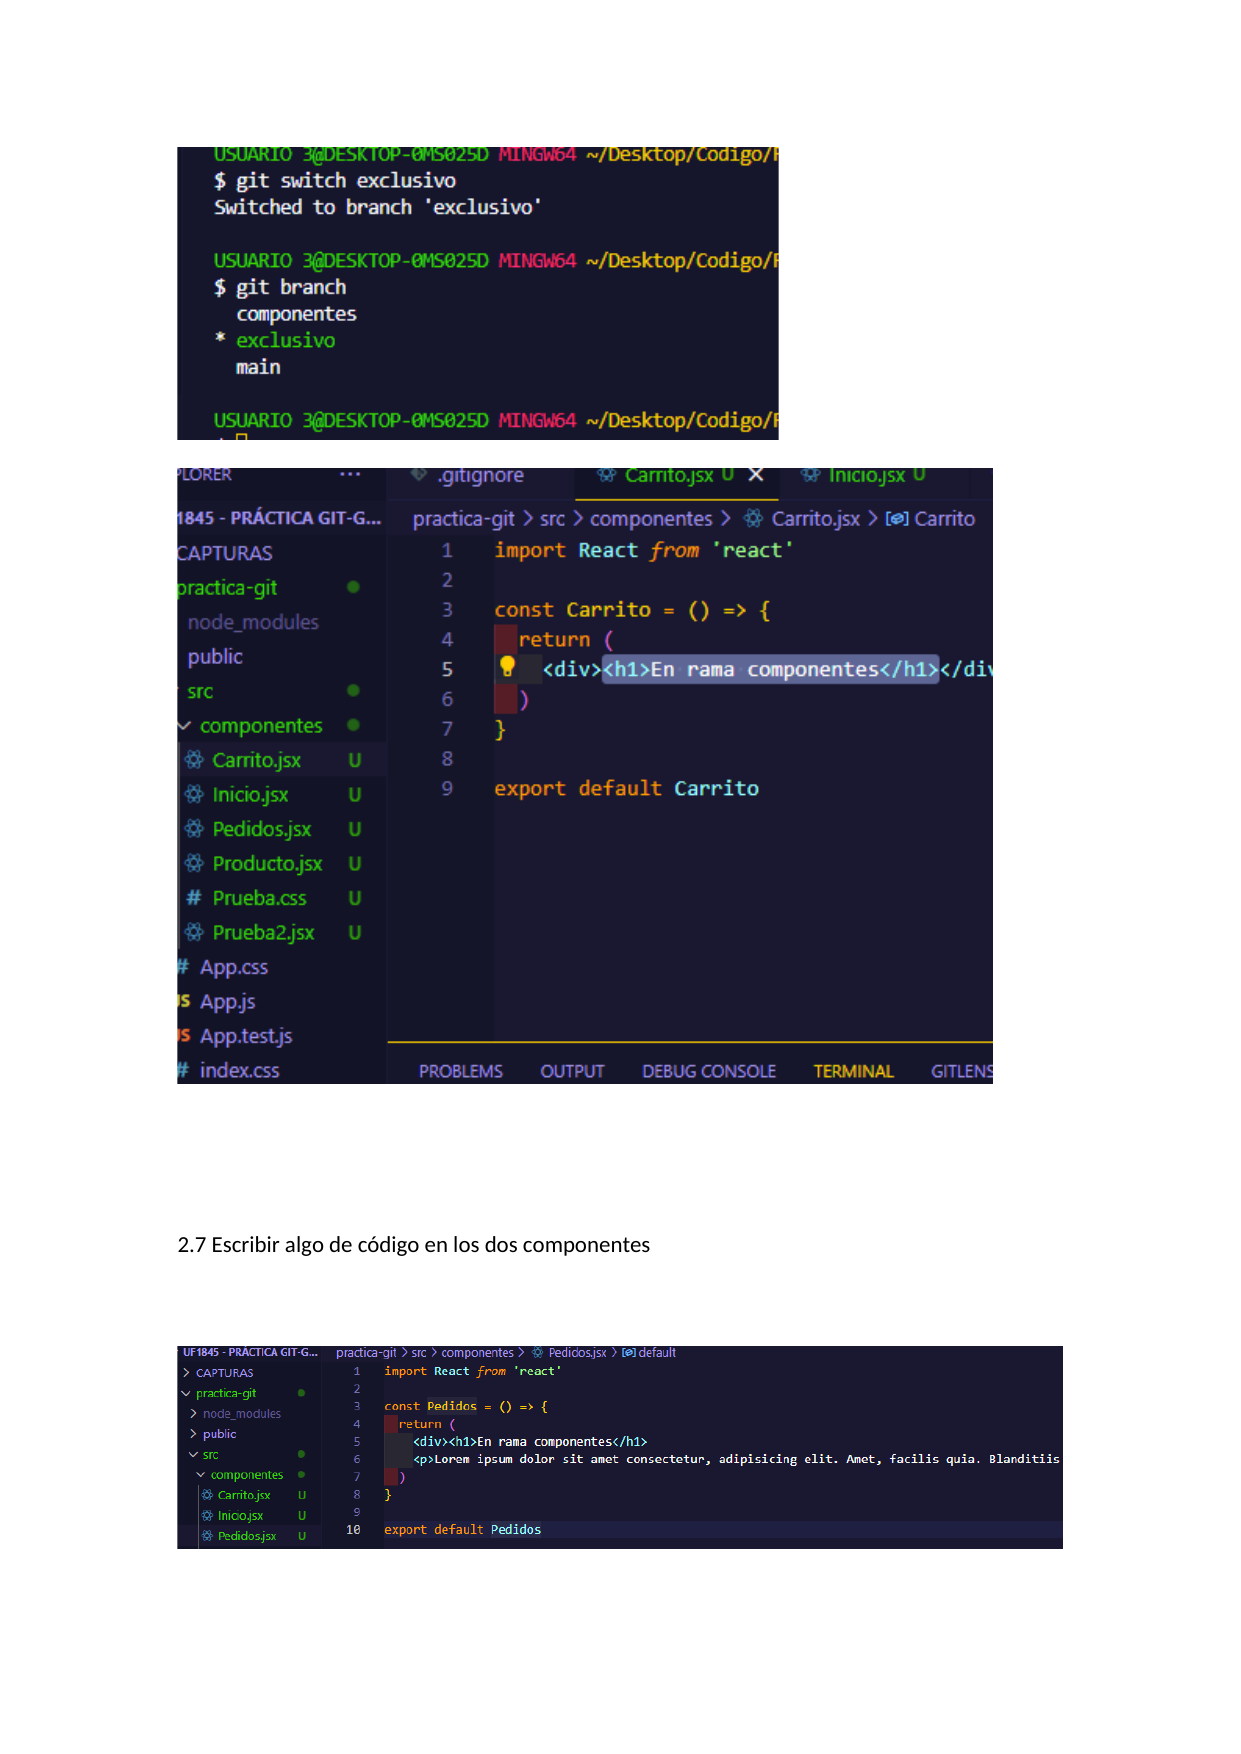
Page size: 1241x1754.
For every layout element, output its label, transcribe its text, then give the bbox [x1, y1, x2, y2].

text 2.7 Escribir algo de código en los dos componentes [177, 1230, 1063, 1258]
picture [177, 1346, 1063, 1549]
picture [177, 147, 779, 440]
picture [177, 468, 993, 1084]
